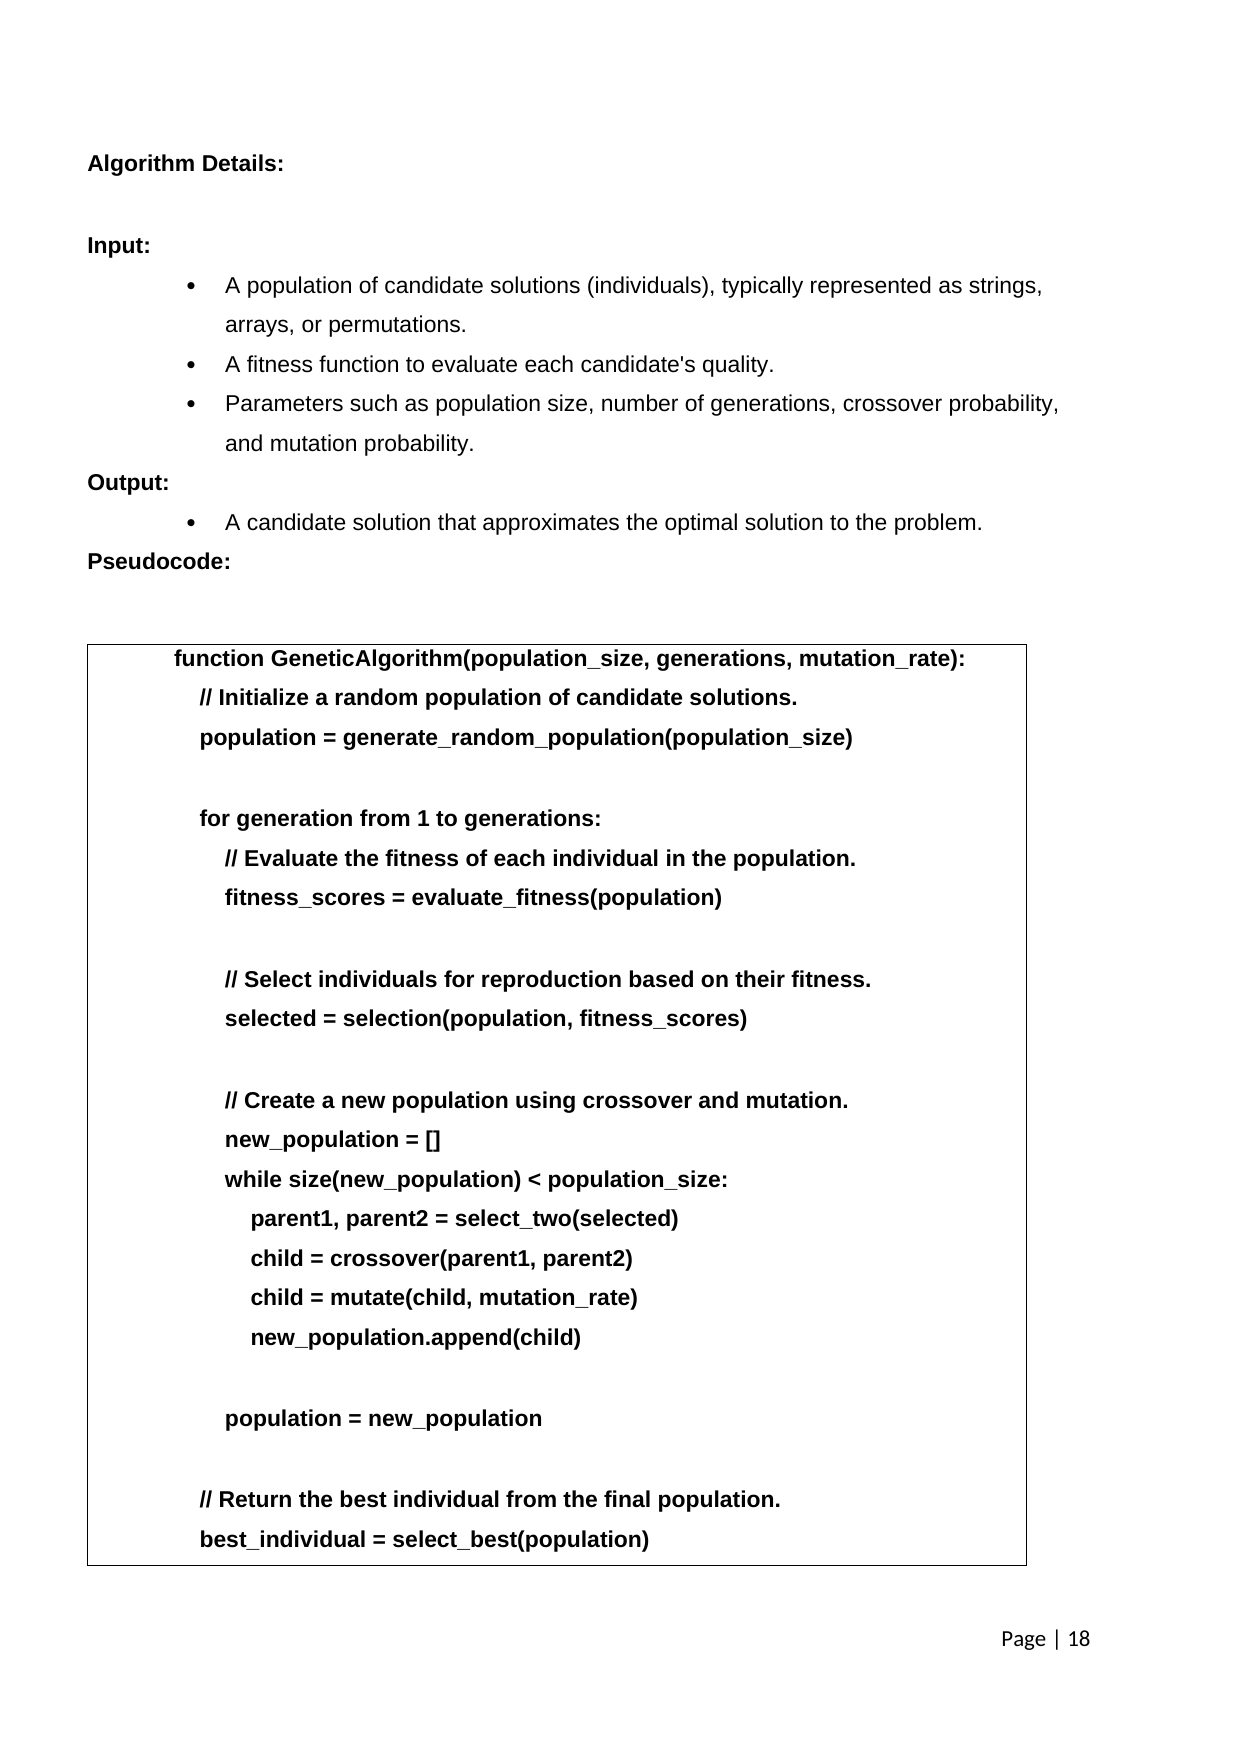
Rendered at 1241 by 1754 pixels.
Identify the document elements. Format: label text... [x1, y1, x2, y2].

list A population of candidate solutions (individuals), typically represented as strings, arrays, or permutations. [187, 272, 1090, 338]
list Parameters such as population size, number of generations, crossover probability, and mutation probability. [187, 390, 1090, 456]
list Pseudocode: [87, 548, 1090, 574]
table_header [88, 645, 1026, 1565]
list Input: [87, 232, 1090, 259]
list A fitness function to evaluate each candidate's quality. [187, 351, 1090, 377]
list A candidate solution that approximates the optimal solution to the problem. [187, 509, 1090, 535]
list Output: [87, 469, 1090, 496]
list Algorithm Details: [87, 150, 1090, 218]
